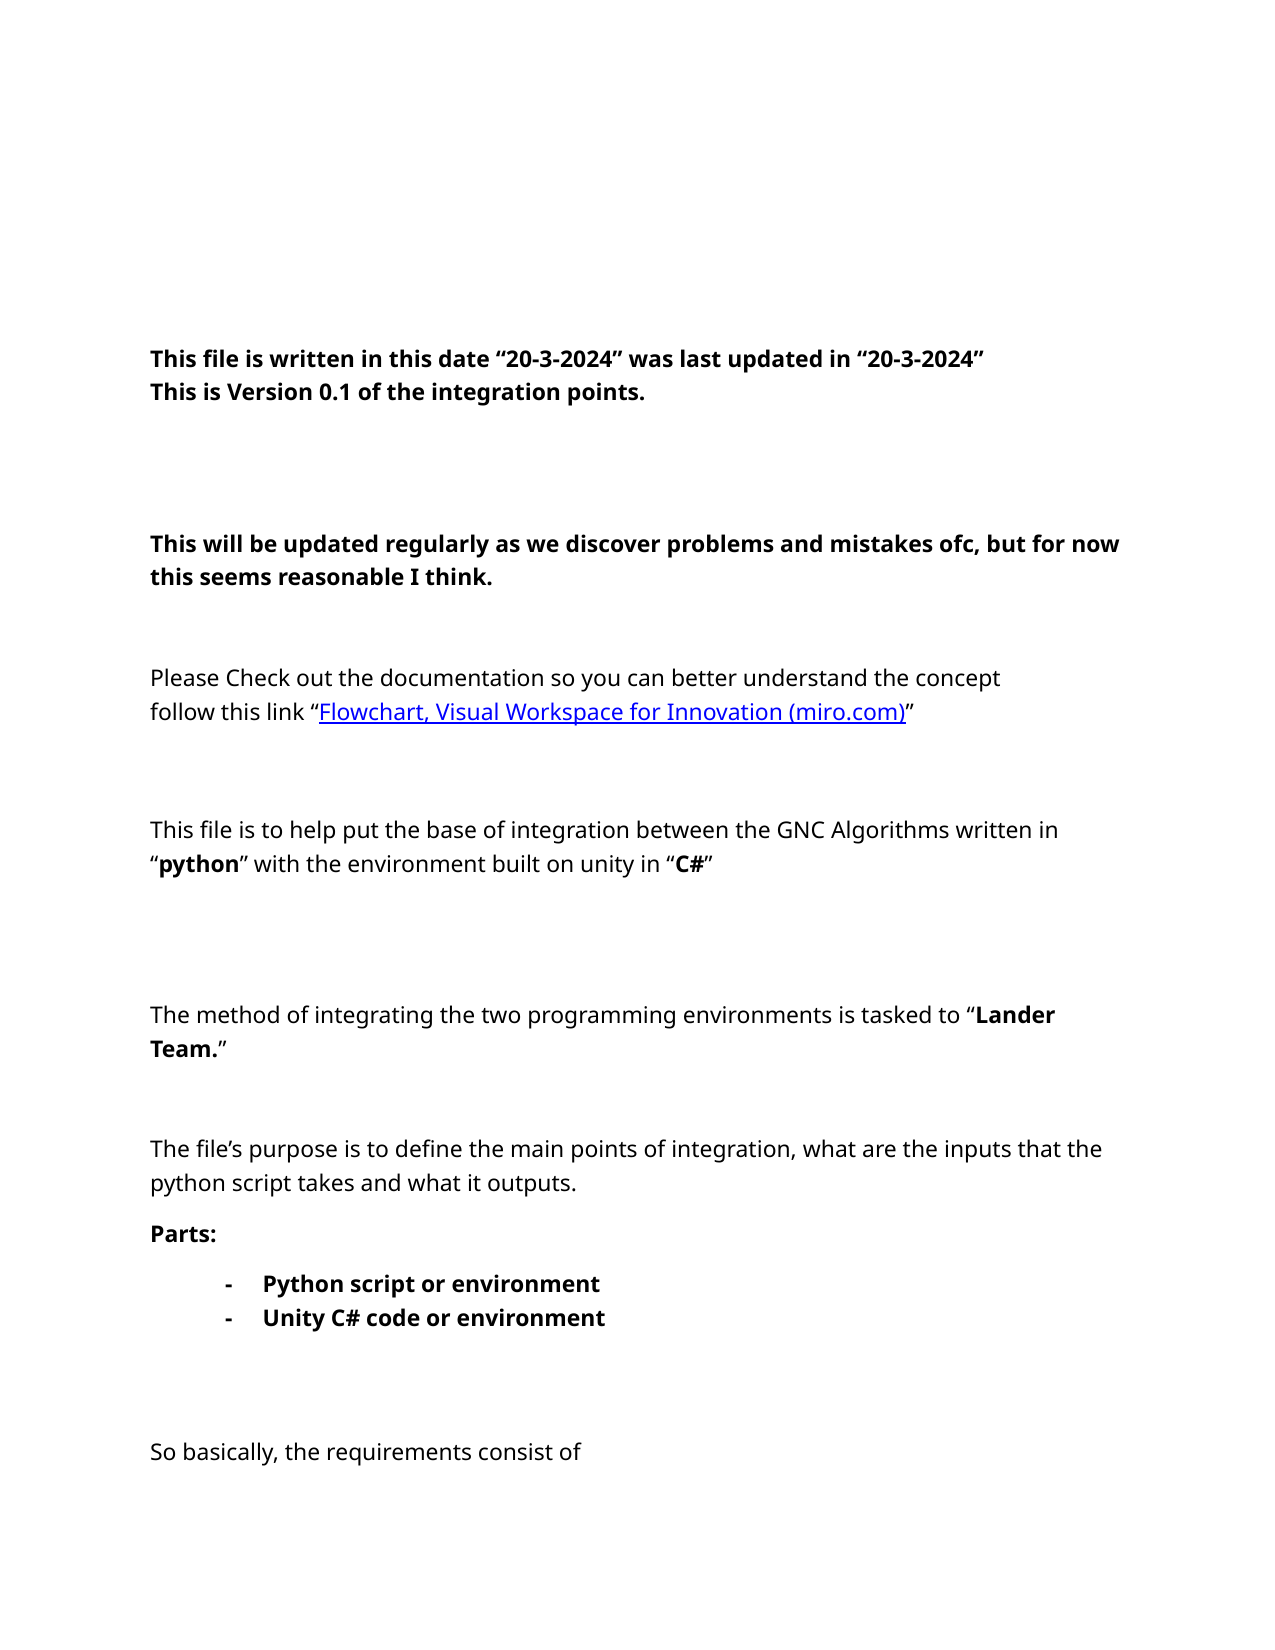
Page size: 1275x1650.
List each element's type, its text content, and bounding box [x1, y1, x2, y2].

text So basically, the requirements consist of [150, 1402, 1125, 1467]
text Please Check out the documentation so you can better understand the concept follow this link “Flowchart, Visual Workspace for Innovation (miro.com)” [150, 662, 1125, 727]
text This file is written in this date “20-3-2024” was last updated in “20-3-2024” This is Version 0.1 of the integration points. [150, 342, 1125, 407]
text This will be updated regularly as we discover problems and mistakes ofc, but for now this seems reasonable I think. [150, 527, 1125, 592]
text This file is to help put the base of integration between the GNC Algorithms written in “python” with the environment built on unity in “C#” [150, 746, 1125, 879]
list Unity C# code or environment [225, 1302, 1125, 1333]
text Parts: [150, 1217, 1125, 1249]
text The method of integrating the two programming environments is tasked to “Lander Team.” [150, 999, 1125, 1064]
list Python script or environment [225, 1268, 1125, 1299]
text The file’s purpose is to define the main points of integration, what are the inputs that the python script takes and what it outputs. [150, 1133, 1125, 1198]
